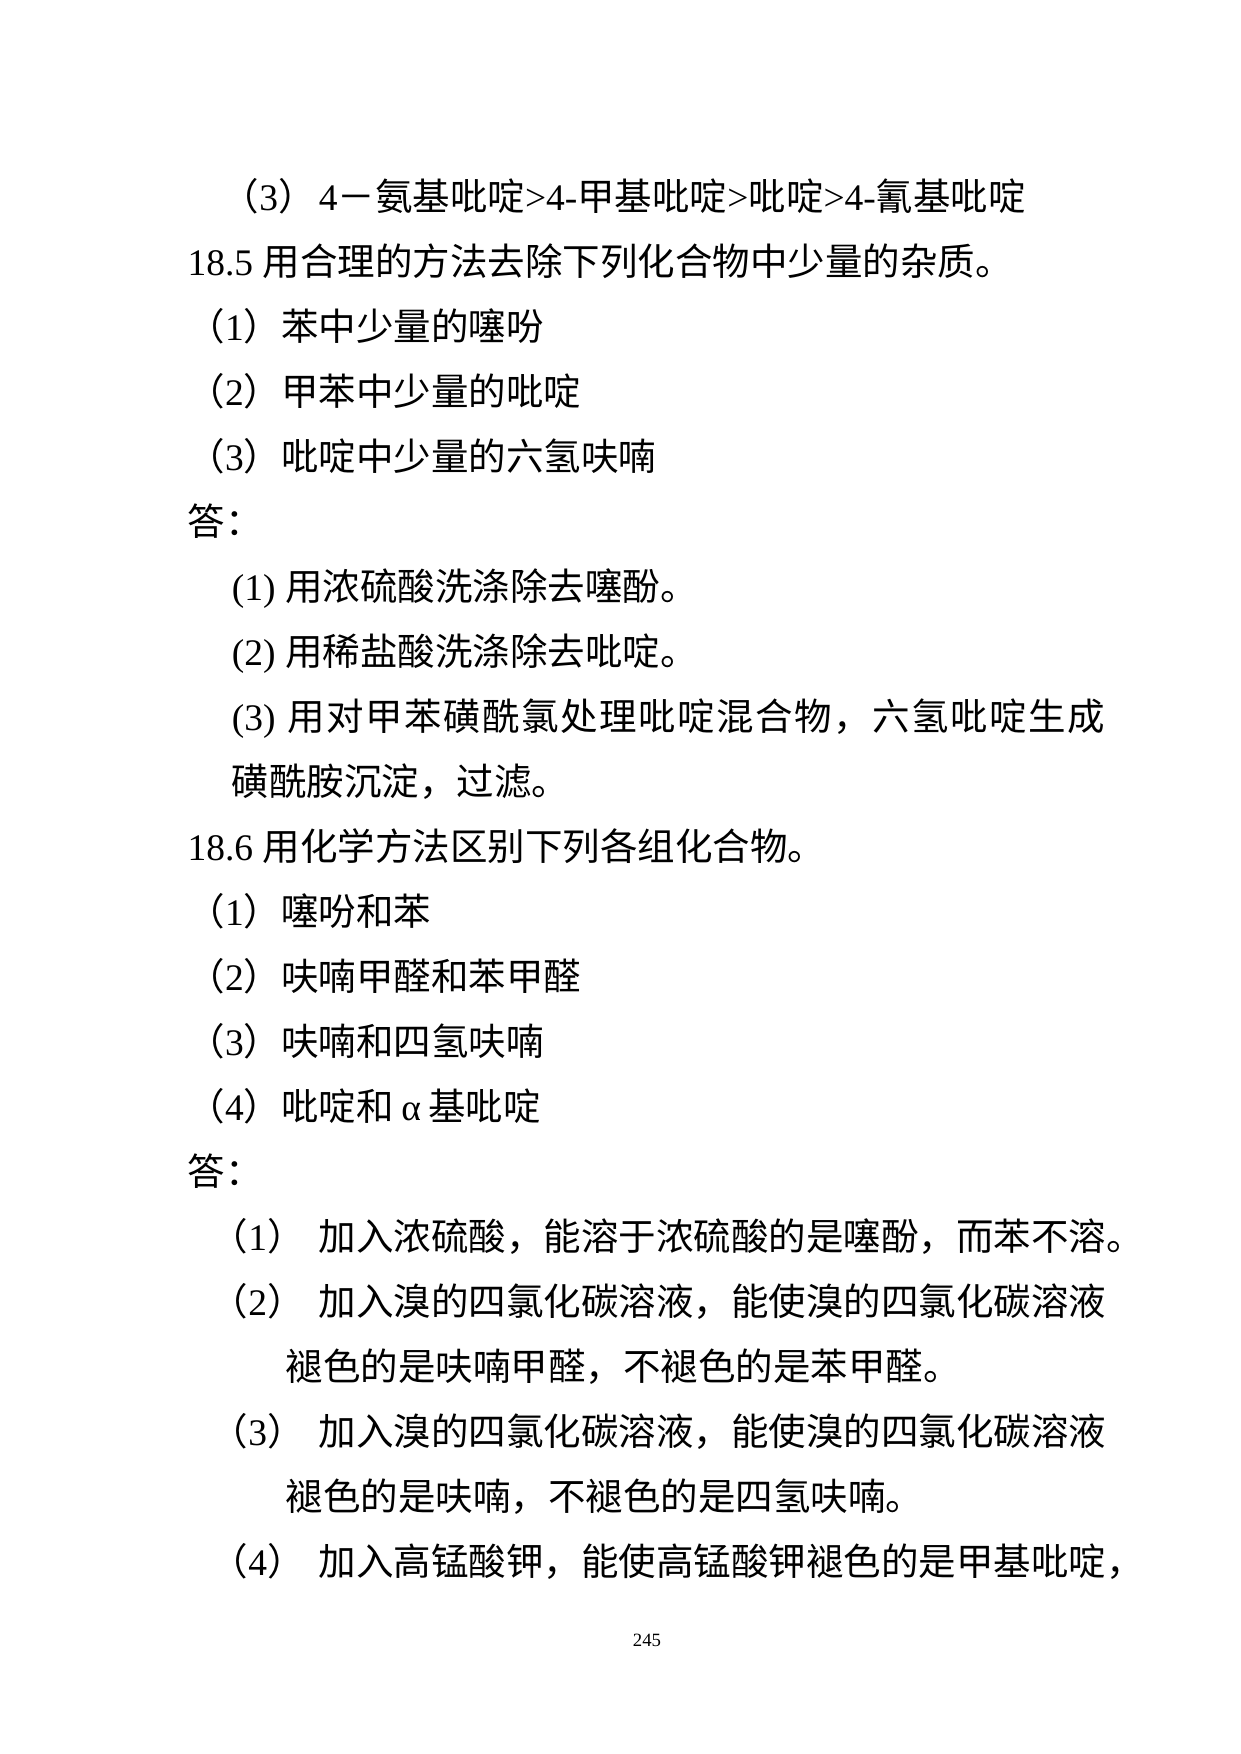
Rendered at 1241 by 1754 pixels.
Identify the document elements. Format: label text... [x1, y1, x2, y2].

text （2）甲苯中少量的吡啶 [187, 357, 1106, 422]
list 4－氨基吡啶>4-甲基吡啶>吡啶>4-氰基吡啶 [222, 162, 1106, 227]
list 加入浓硫酸，能溶于浓硫酸的是噻酚，而苯不溶。 [211, 1202, 1106, 1267]
list 加入溴的四氯化碳溶液，能使溴的四氯化碳溶液褪色的是呋喃，不褪色的是四氢呋喃。 [211, 1397, 1106, 1527]
text 18.6 用化学方法区别下列各组化合物。 [187, 812, 1106, 877]
text （1）噻吩和苯 [187, 877, 1106, 942]
text （1）苯中少量的噻吩 [187, 292, 1106, 357]
text （4）吡啶和α基吡啶 [187, 1072, 1106, 1137]
text (3) 用对甲苯磺酰氯处理吡啶混合物，六氢吡啶生成磺酰胺沉淀，过滤。 [232, 682, 1106, 812]
text （3）呋喃和四氢呋喃 [187, 1007, 1106, 1072]
text 18.5 用合理的方法去除下列化合物中少量的杂质。 [187, 227, 1106, 292]
text （2）呋喃甲醛和苯甲醛 [187, 942, 1106, 1007]
text （3）吡啶中少量的六氢呋喃 [187, 422, 1106, 487]
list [211, 1527, 1106, 1592]
list 加入溴的四氯化碳溶液，能使溴的四氯化碳溶液褪色的是呋喃甲醛，不褪色的是苯甲醛。 [211, 1267, 1106, 1397]
text 答： [187, 1137, 1106, 1202]
text (2) 用稀盐酸洗涤除去吡啶。 [232, 617, 1106, 682]
text 答： [187, 487, 1106, 552]
text (1) 用浓硫酸洗涤除去噻酚。 [232, 552, 1106, 617]
